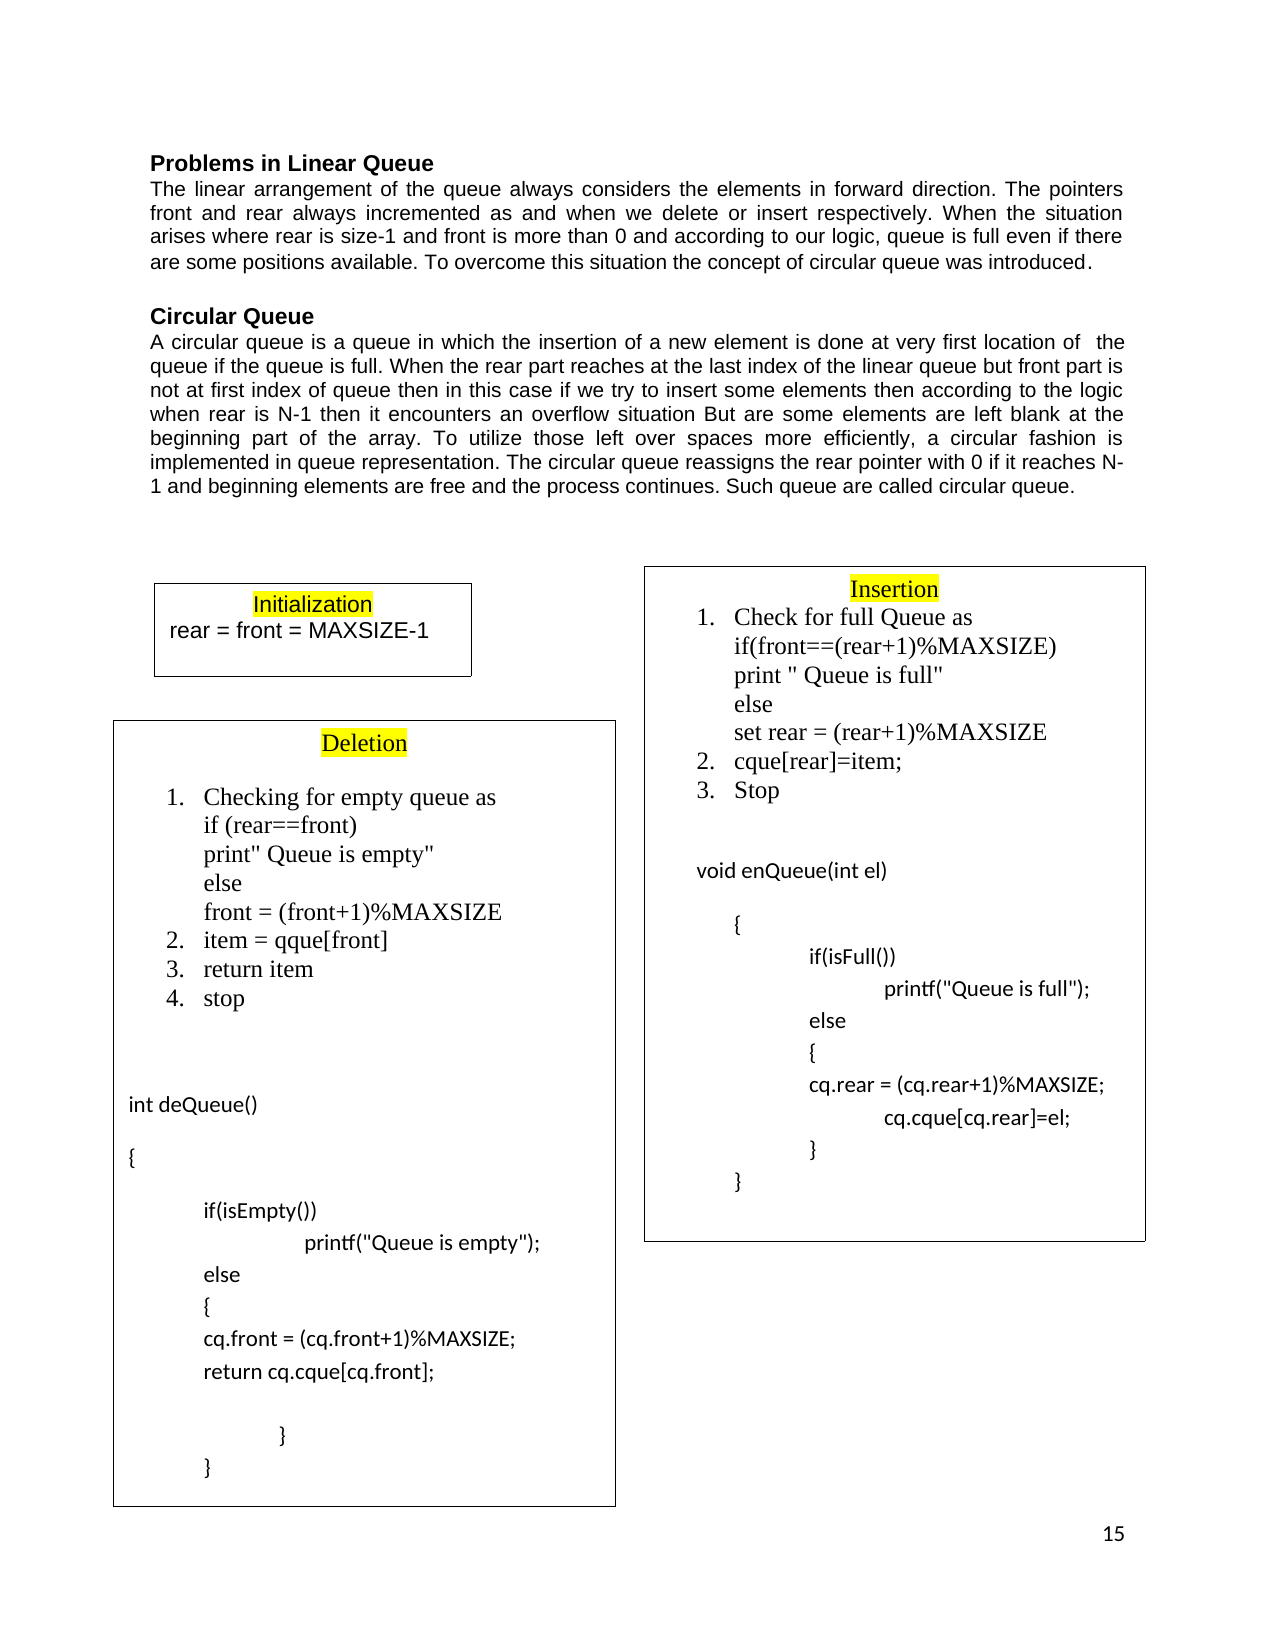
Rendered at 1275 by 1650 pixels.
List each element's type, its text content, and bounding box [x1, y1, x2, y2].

text Problems in Linear Queue [150, 150, 1125, 176]
text A circular queue is a queue in which the insertion of a new element is done at very first location of the queue if the queue is full. When the rear part reaches at the last index of the linear queue but front part is not at first index of queue then in this case if we try to insert some elements then according to the logic when rear is N-1 then it encounters an overflow situation But are some elements are left blank at the beginning part of the array. To utilize those left over spaces more efficiently, a circular fashion is implemented in queue representation. The circular queue reassigns the rear pointer with 0 if it reaches N-1 and beginning elements are free and the process continues. Such queue are called circular queue. [150, 330, 1125, 497]
text Circular Queue [150, 303, 1125, 330]
text The linear arrangement of the queue always considers the elements in forward direction. The pointers front and rear always incremented as and when we delete or insert respectively. When the situation arises where rear is size-1 and front is more than 0 and according to our logic, queue is full even if there are some positions available. To overcome this situation the concept of circular queue was introduced. [150, 176, 1125, 274]
